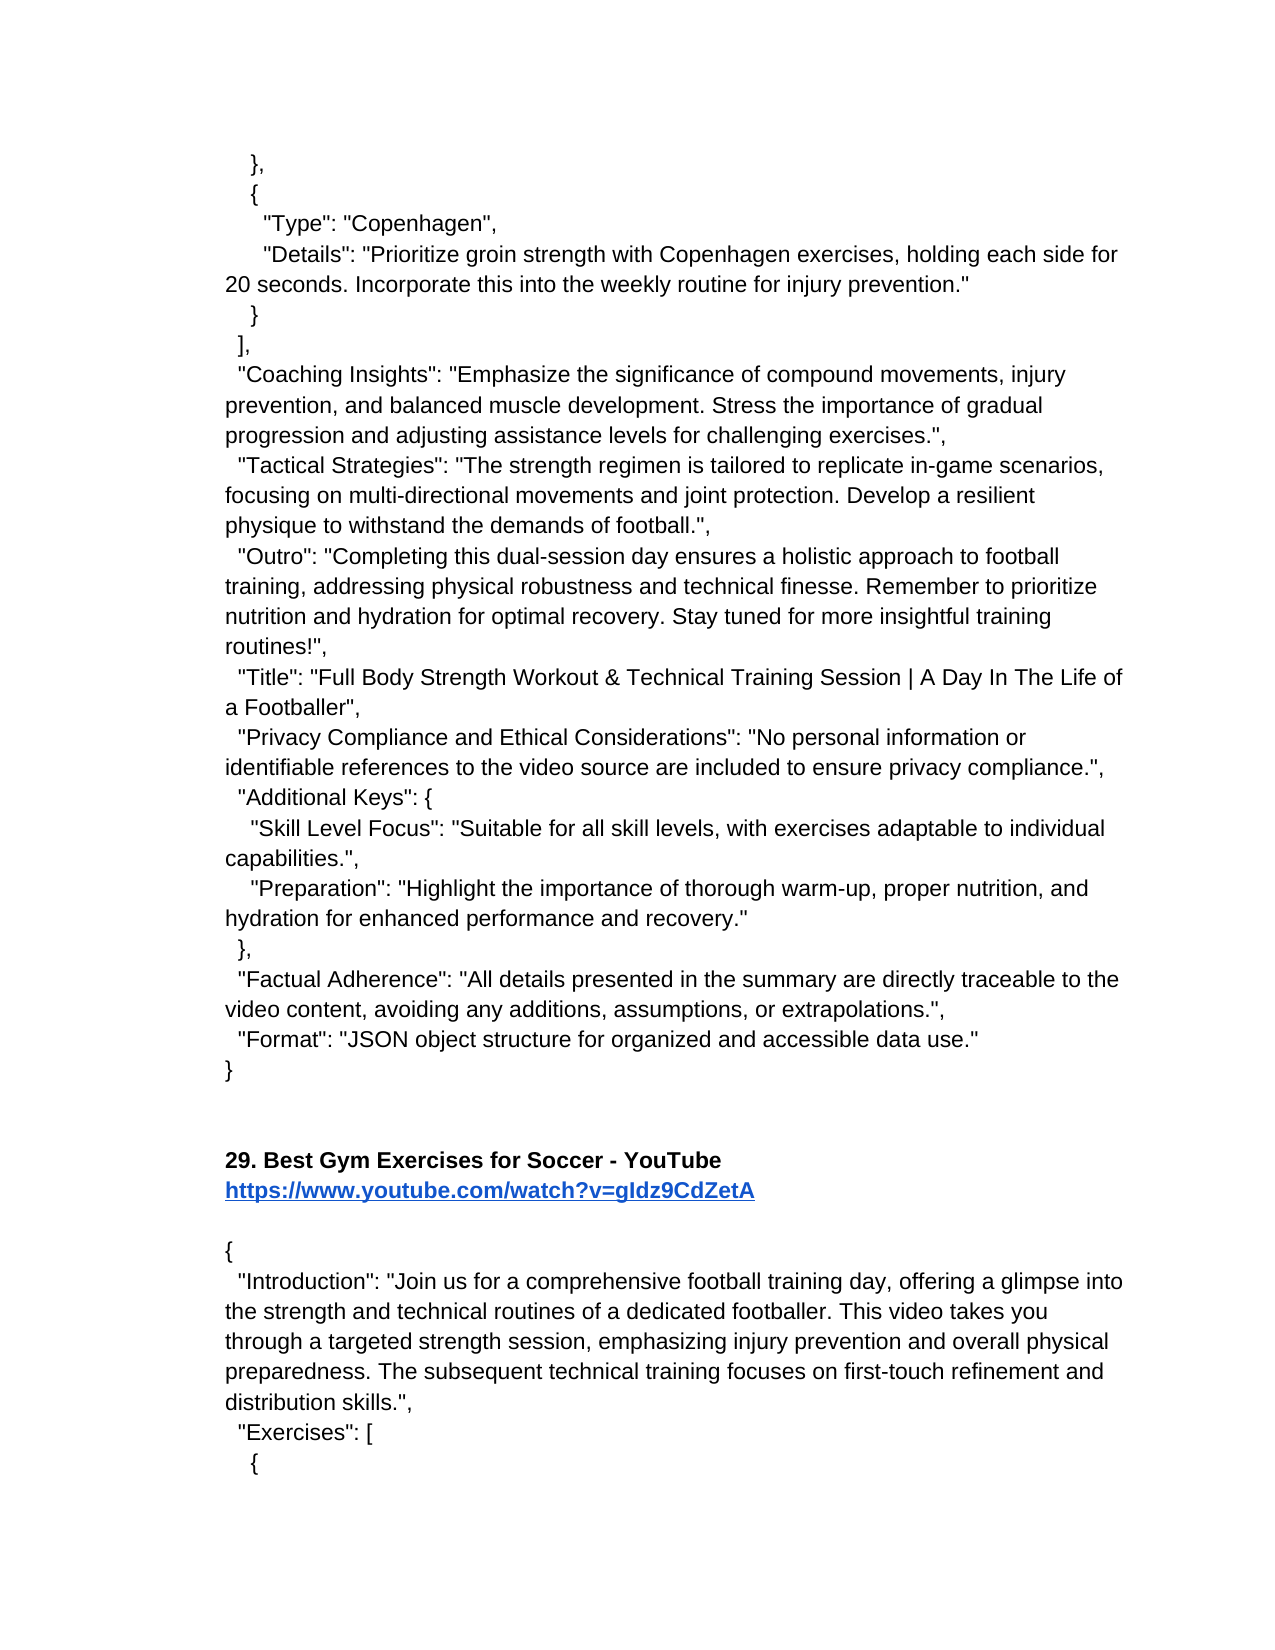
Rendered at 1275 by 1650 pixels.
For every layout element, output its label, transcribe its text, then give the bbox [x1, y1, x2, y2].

text "Details": "Prioritize groin strength with Copenhagen exercises, holding each side for 20 seconds. Incorporate this into the weekly routine for injury prevention." [225, 241, 1125, 297]
text "Preparation": "Highlight the importance of thorough warm-up, proper nutrition, and hydration for enhanced performance and recovery." [225, 875, 1125, 932]
text }, [225, 150, 1125, 176]
text "Outro": "Completing this dual-session day ensures a holistic approach to football training, addressing physical robustness and technical finesse. Remember to prioritize nutrition and hydration for optimal recovery. Stay tuned for more insightful training routines!", [225, 543, 1125, 660]
text "Tactical Strategies": "The strength regimen is tailored to replicate in-game scenarios, focusing on multi-directional movements and joint protection. Develop a resilient physique to withstand the demands of football.", [225, 452, 1125, 539]
text "Format": "JSON object structure for organized and accessible data use." [225, 1026, 1125, 1052]
text "Factual Adherence": "All details presented in the summary are directly traceable to the video content, avoiding any additions, assumptions, or extrapolations.", [225, 966, 1125, 1022]
text https://www.youtube.com/watch?v=gIdz9CdZetA [225, 1177, 1125, 1203]
text "Type": "Copenhagen", [225, 210, 1125, 237]
text "Exercises": [ [225, 1419, 1125, 1445]
text } [225, 301, 1125, 327]
text }, [225, 935, 1125, 962]
text "Skill Level Focus": "Suitable for all skill levels, with exercises adaptable to individual capabilities.", [225, 814, 1125, 871]
text 29. Best Gym Exercises for Soccer - YouTube [225, 1147, 1125, 1173]
text "Coaching Insights": "Emphasize the significance of compound movements, injury prevention, and balanced muscle development. Stress the importance of gradual progression and adjusting assistance levels for challenging exercises.", [225, 361, 1125, 448]
text { [225, 180, 1125, 207]
text } [225, 1056, 1125, 1083]
text "Introduction": "Join us for a comprehensive football training day, offering a glimpse into the strength and technical routines of a dedicated footballer. This video takes you through a targeted strength session, emphasizing injury prevention and overall physical preparedness. The subsequent technical training focuses on first-touch refinement and distribution skills.", [225, 1268, 1125, 1415]
text { [225, 1449, 1125, 1475]
text "Title": "Full Body Strength Workout & Technical Training Session | A Day In The Life of a Footballer", [225, 663, 1125, 720]
text ], [225, 331, 1125, 358]
text { [225, 1237, 1125, 1264]
text "Additional Keys": { [225, 784, 1125, 811]
text "Privacy Compliance and Ethical Considerations": "No personal information or identifiable references to the video source are included to ensure privacy compliance.", [225, 724, 1125, 781]
